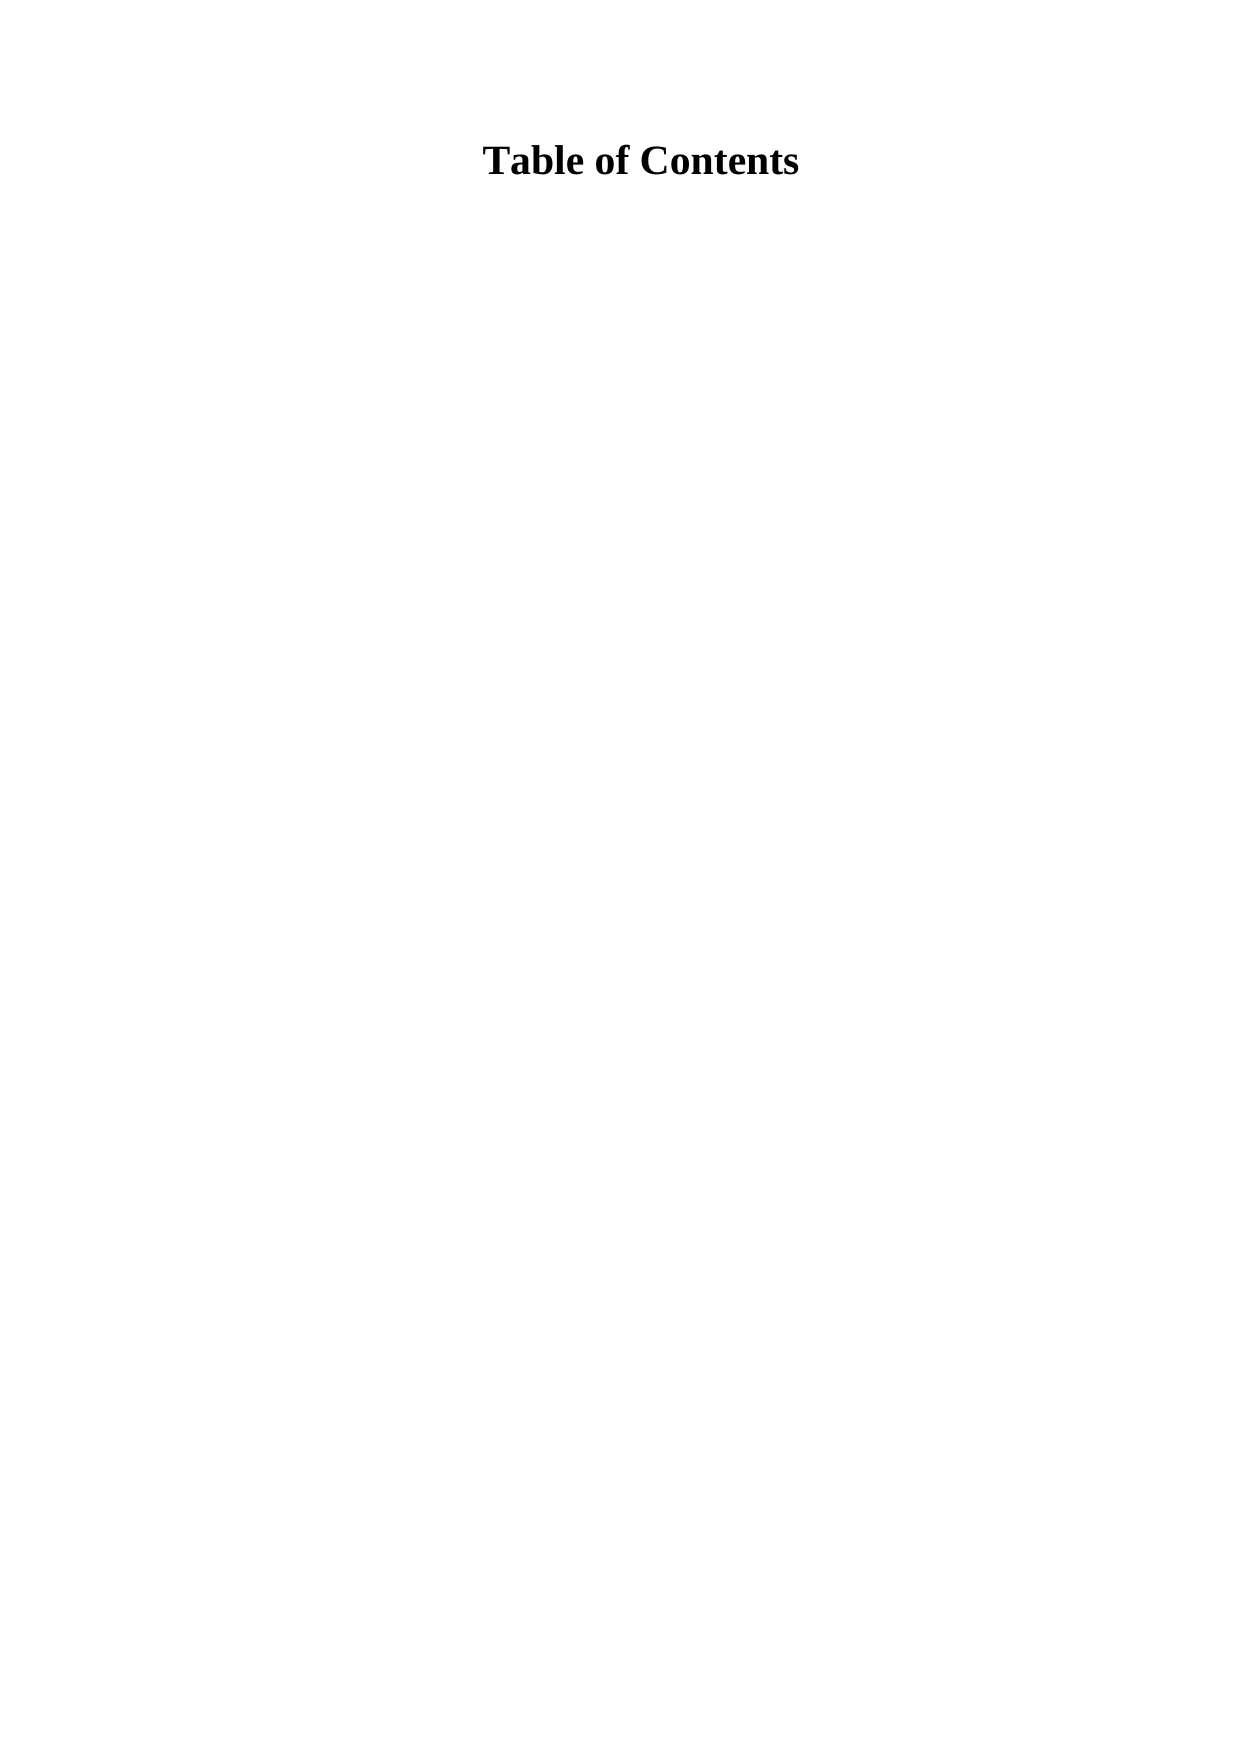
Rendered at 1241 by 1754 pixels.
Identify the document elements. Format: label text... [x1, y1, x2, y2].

text Table of Contents [177, 136, 1104, 184]
